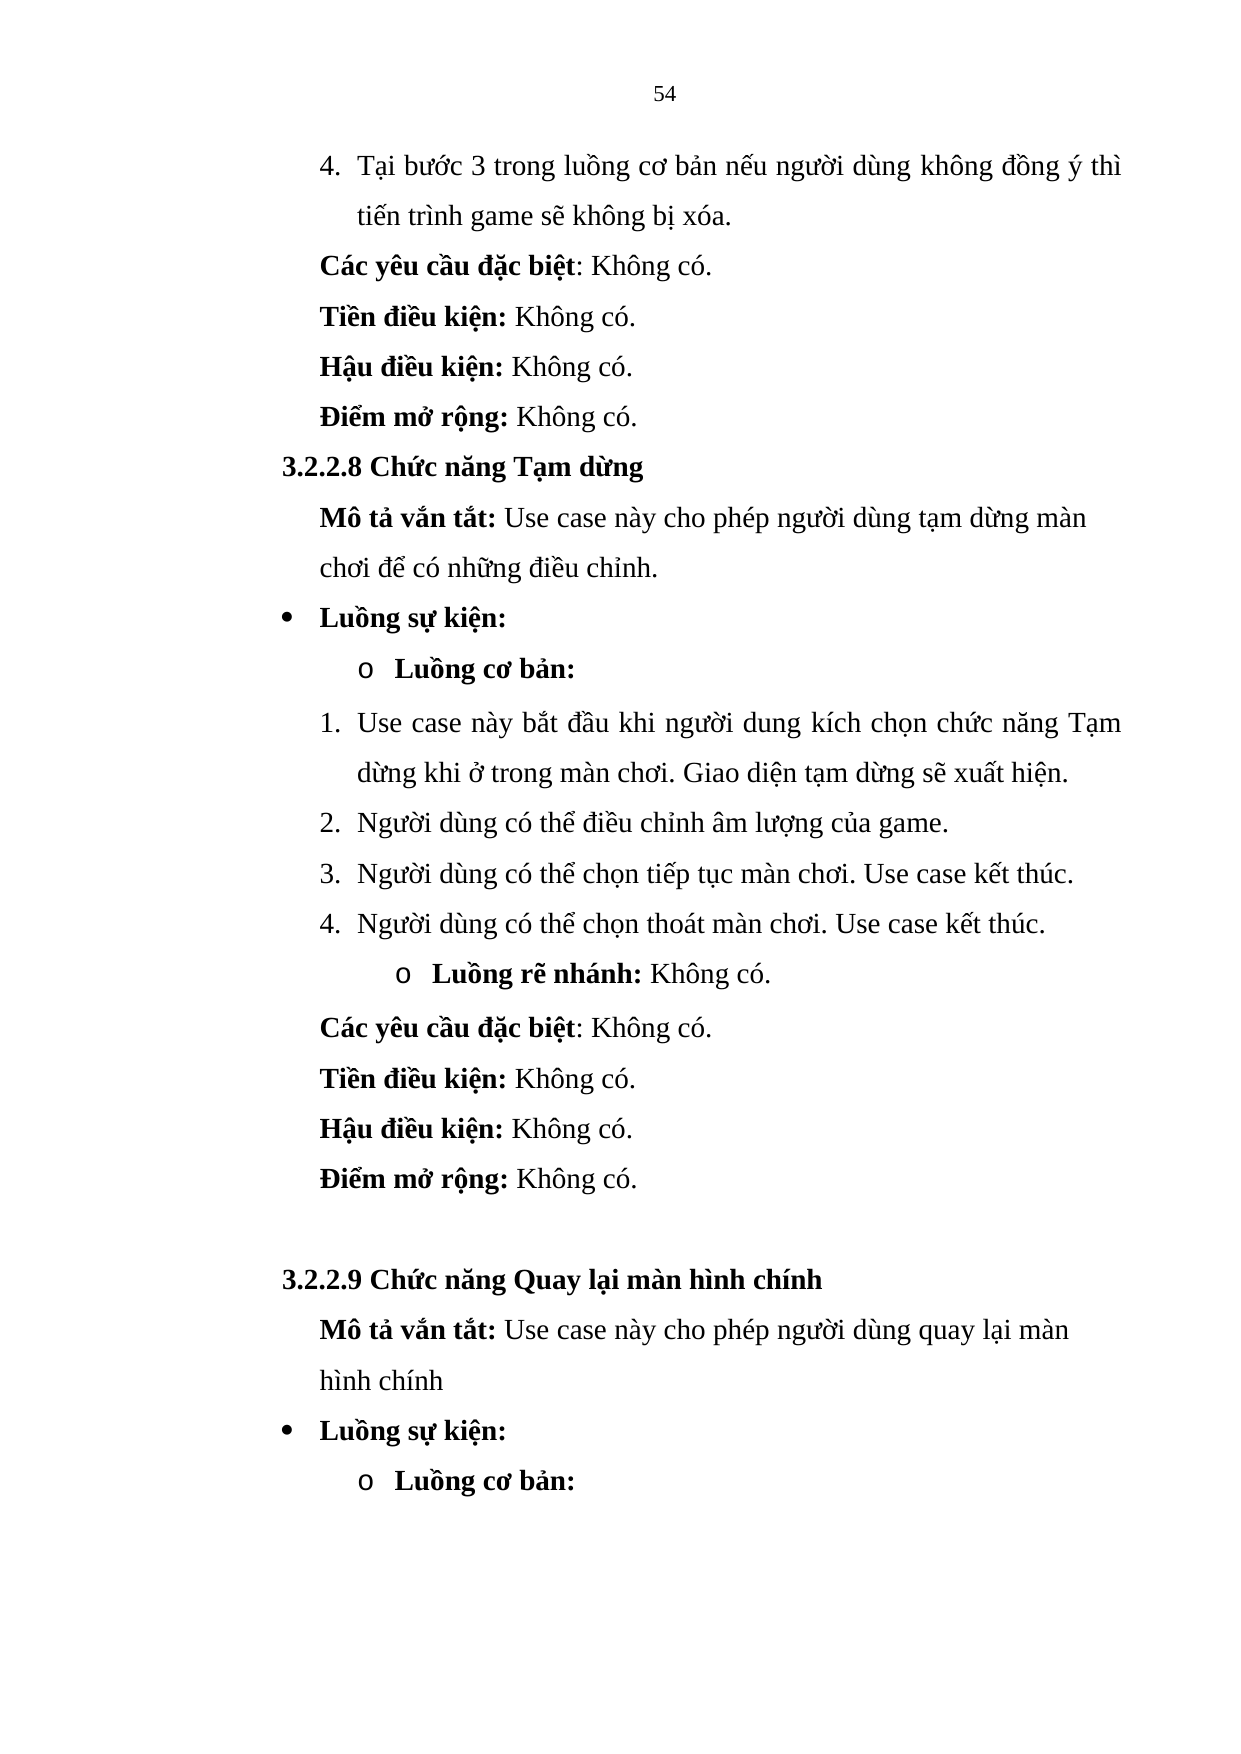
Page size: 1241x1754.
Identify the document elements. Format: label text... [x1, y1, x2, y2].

list Luồng cơ bản: [357, 651, 1122, 687]
list Mô tả vắn tắt: Use case này cho phép người dùng quay lại màn hình chính [319, 1312, 1122, 1396]
list Luồng rẽ nhánh: Không có. [394, 957, 1122, 993]
list Mô tả vắn tắt: Use case này cho phép người dùng tạm dừng màn chơi để có những điều chỉnh. [319, 500, 1122, 584]
text Tiền điều kiện: Không có. [319, 1061, 1122, 1094]
text Các yêu cầu đặc biệt: Không có. [319, 1011, 1122, 1044]
text 2. Người dùng có thể điều chỉnh âm lượng của game. [319, 806, 1122, 839]
text 4. Người dùng có thể chọn thoát màn chơi. Use case kết thúc. [319, 906, 1122, 940]
text 4. Tại bước 3 trong luồng cơ bản nếu người dùng không đồng ý thì tiến trình game sẽ không bị xóa. [319, 148, 1122, 232]
list 3.2.2.8 Chức năng Tạm dừng [282, 449, 1122, 483]
text Hậu điều kiện: Không có. Điểm mở rộng: Không có. [319, 1111, 1122, 1195]
text 1. Use case này bắt đầu khi người dung kích chọn chức năng Tạm dừng khi ở trong màn chơi. Giao diện tạm dừng sẽ xuất hiện. [319, 705, 1122, 789]
text Các yêu cầu đặc biệt: Không có. [319, 248, 1122, 282]
text 3. Người dùng có thể chọn tiếp tục màn chơi. Use case kết thúc. [319, 856, 1122, 889]
list 3.2.2.9 Chức năng Quay lại màn hình chính [282, 1262, 1122, 1296]
list Luồng cơ bản: [357, 1463, 1122, 1499]
text Tiền điều kiện: Không có. [319, 299, 1122, 332]
text Hậu điều kiện: Không có. Điểm mở rộng: Không có. [319, 349, 1122, 433]
list Luồng sự kiện: [282, 1413, 1122, 1447]
list Luồng sự kiện: [282, 601, 1122, 634]
